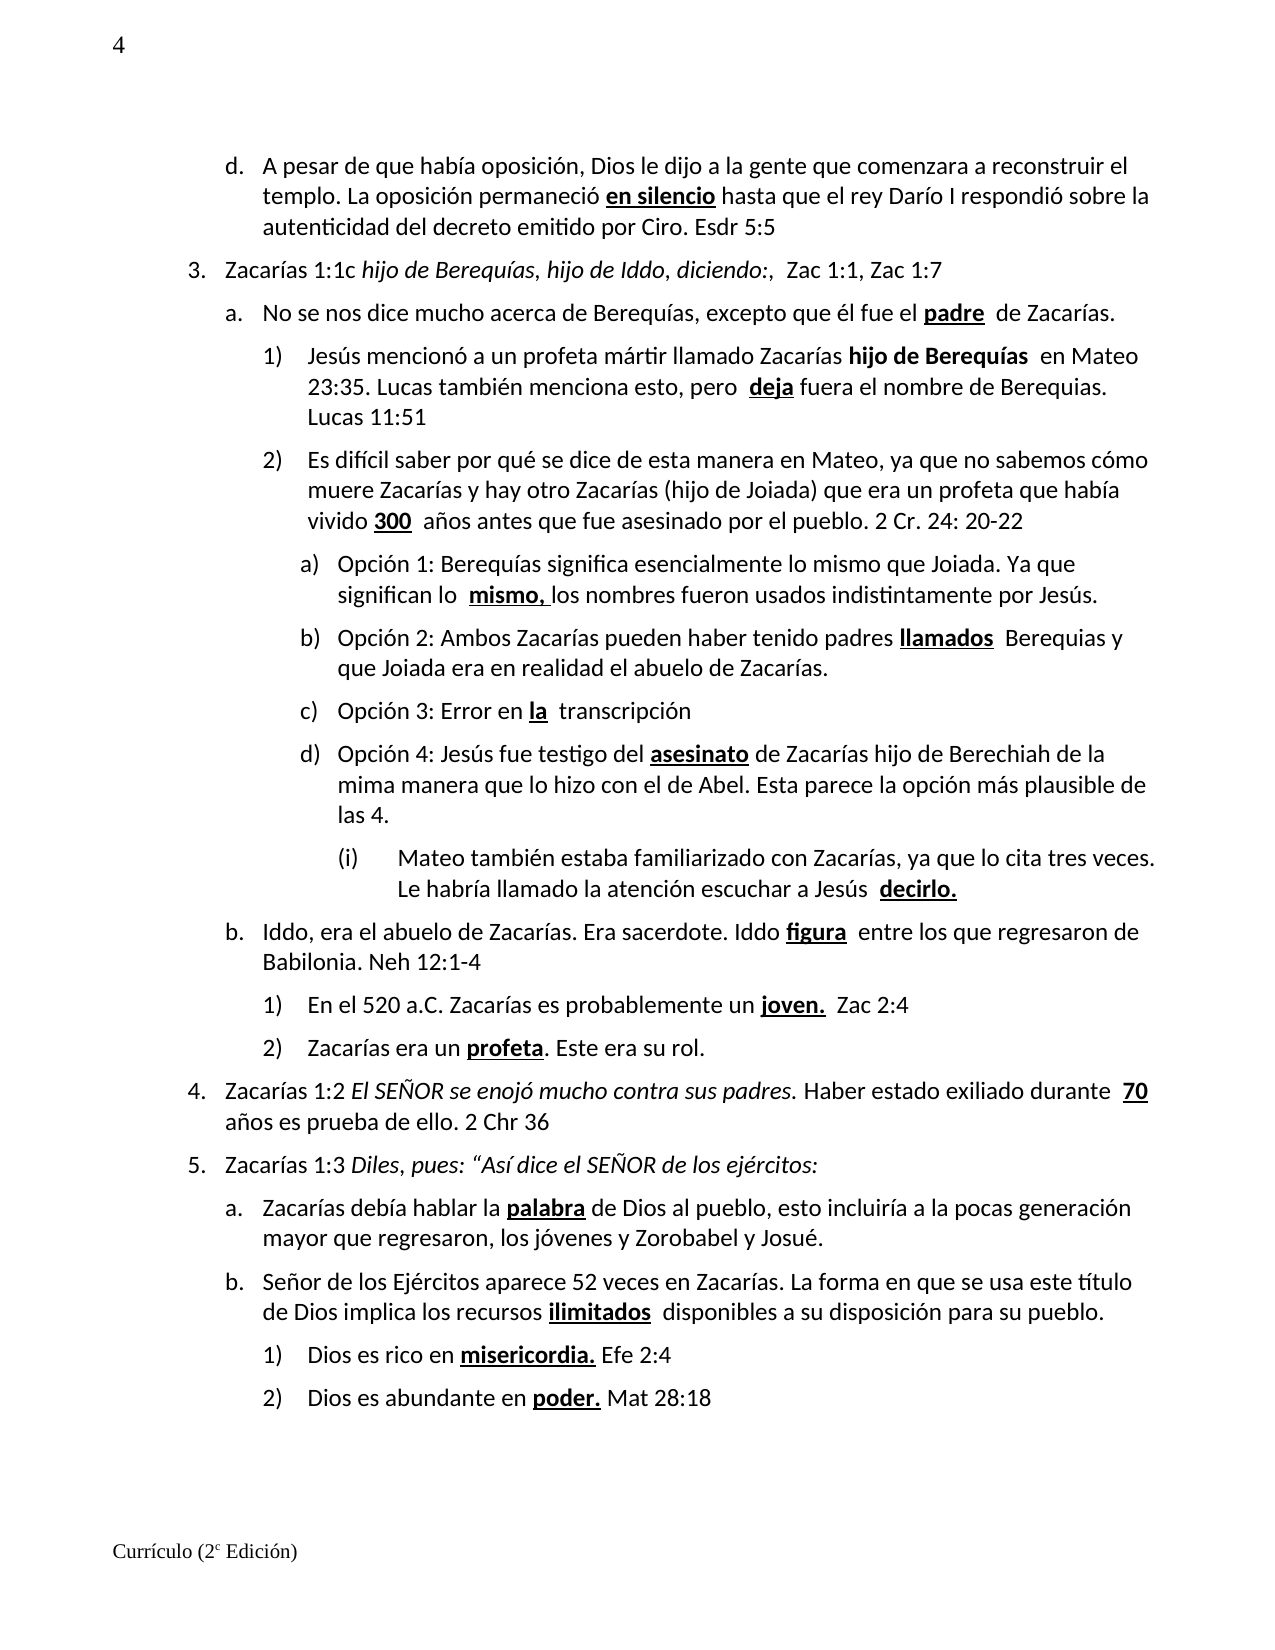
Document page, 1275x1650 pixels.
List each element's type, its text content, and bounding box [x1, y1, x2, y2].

subtitle Opción 4: Jesús fue testigo del asesinato de Zacarías hijo de Berechiah de la mima manera que lo hizo con el de Abel. Esta parece la opción más plausible de las 4. [300, 738, 1162, 830]
subtitle Dios es rico en misericordia. Efe 2:4 [262, 1339, 1162, 1370]
subtitle Jesús mencionó a un profeta mártir llamado Zacarías hijo de Berequías en Mateo 23:35. Lucas también menciona esto, pero deja fuera el nombre de Berequias. Lucas 11:51 [262, 340, 1162, 432]
subtitle Mateo también estaba familiarizado con Zacarías, ya que lo cita tres veces. Le habría llamado la atención escuchar a Jesús decirlo. [337, 842, 1162, 903]
subtitle Zacarías 1:3 Diles, pues: “Así dice el SEÑOR de los ejércitos: [187, 1149, 1162, 1179]
subtitle Zacarías 1:2 El SEÑOR se enojó mucho contra sus padres. Haber estado exiliado durante 70 años es prueba de ello. 2 Chr 36 [187, 1076, 1162, 1137]
subtitle Señor de los Ejércitos aparece 52 veces en Zacarías. La forma en que se usa este título de Dios implica los recursos ilimitados disponibles a su disposición para su pueblo. [225, 1266, 1162, 1327]
subtitle Iddo, era el abuelo de Zacarías. Era sacerdote. Iddo figura entre los que regresaron de Babilonia. Neh 12:1-4 [225, 916, 1162, 977]
subtitle Zacarías era un profeta. Este era su rol. [262, 1032, 1162, 1063]
subtitle Opción 2: Ambos Zacarías pueden haber tenido padres llamados Berequias y que Joiada era en realidad el abuelo de Zacarías. [300, 622, 1162, 683]
subtitle No se nos dice mucho acerca de Berequías, excepto que él fue el padre de Zacarías. [225, 297, 1162, 328]
subtitle En el 520 a.C. Zacarías es probablemente un joven. Zac 2:4 [262, 989, 1162, 1020]
subtitle A pesar de que había oposición, Dios le dijo a la gente que comenzara a reconstruir el templo. La oposición permaneció en silencio hasta que el rey Darío I respondió sobre la autenticidad del decreto emitido por Ciro. Esdr 5:5 [225, 150, 1162, 242]
subtitle Es difícil saber por qué se dice de esta manera en Mateo, ya que no sabemos cómo muere Zacarías y hay otro Zacarías (hijo de Joiada) que era un profeta que había vivido 300 años antes que fue asesinado por el pueblo. 2 Cr. 24: 20-22 [262, 444, 1162, 536]
subtitle Opción 3: Error en la transcripción [300, 695, 1162, 726]
subtitle Opción 1: Berequías significa esencialmente lo mismo que Joiada. Ya que significan lo mismo, los nombres fueron usados indistintamente por Jesús. [300, 548, 1162, 609]
subtitle Dios es abundante en poder. Mat 28:18 [262, 1382, 1162, 1413]
subtitle Zacarías debía hablar la palabra de Dios al pueblo, esto incluiría a la pocas generación mayor que regresaron, los jóvenes y Zorobabel y Josué. [225, 1192, 1162, 1253]
subtitle Zacarías 1:1c hijo de Berequías, hijo de Iddo, diciendo:, Zac 1:1, Zac 1:7 [187, 254, 1162, 284]
